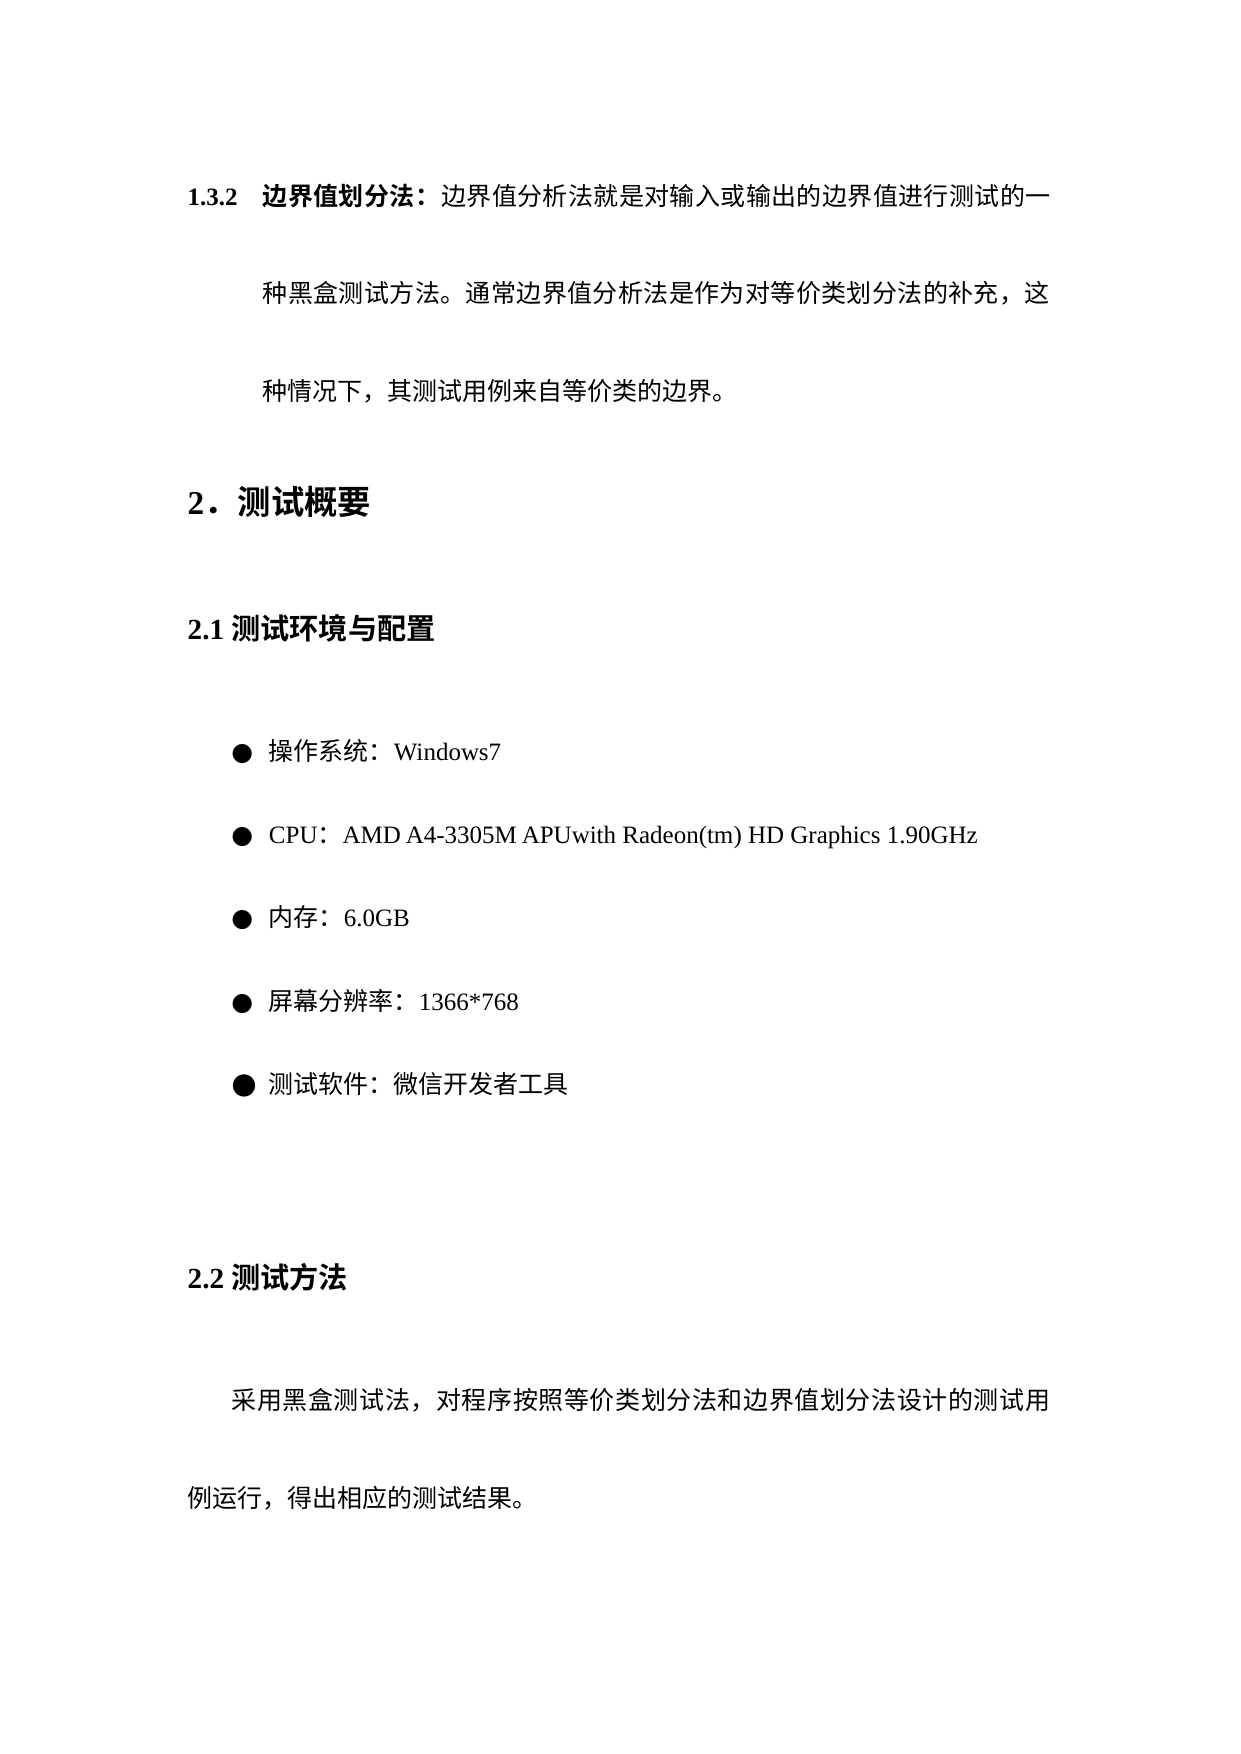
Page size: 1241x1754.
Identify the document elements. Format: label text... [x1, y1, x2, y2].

list 内存：6.0GB [231, 883, 1053, 948]
list CPU：AMD A4-3305M APUwith Radeon(tm) HD Graphics 1.90GHz [231, 800, 1053, 865]
text 采用黑盒测试法，对程序按照等价类划分法和边界值划分法设计的测试用例运行，得出相应的测试结果。 [187, 1366, 1053, 1529]
list 测试软件：微信开发者工具 [231, 1050, 1053, 1115]
subtitle 2.2 测试方法 [187, 1243, 1053, 1308]
list 边界值划分法：边界值分析法就是对输入或输出的边界值进行测试的一种黑盒测试方法。通常边界值分析法是作为对等价类划分法的补充，这种情况下，其测试用例来自等价类的边界。 [187, 162, 1053, 422]
list 屏幕分辨率：1366*768 [231, 967, 1053, 1032]
subtitle 2．测试概要 [187, 467, 1053, 532]
list 操作系统：Windows7 [231, 717, 1053, 782]
subtitle 2.1 测试环境与配置 [187, 594, 1053, 659]
